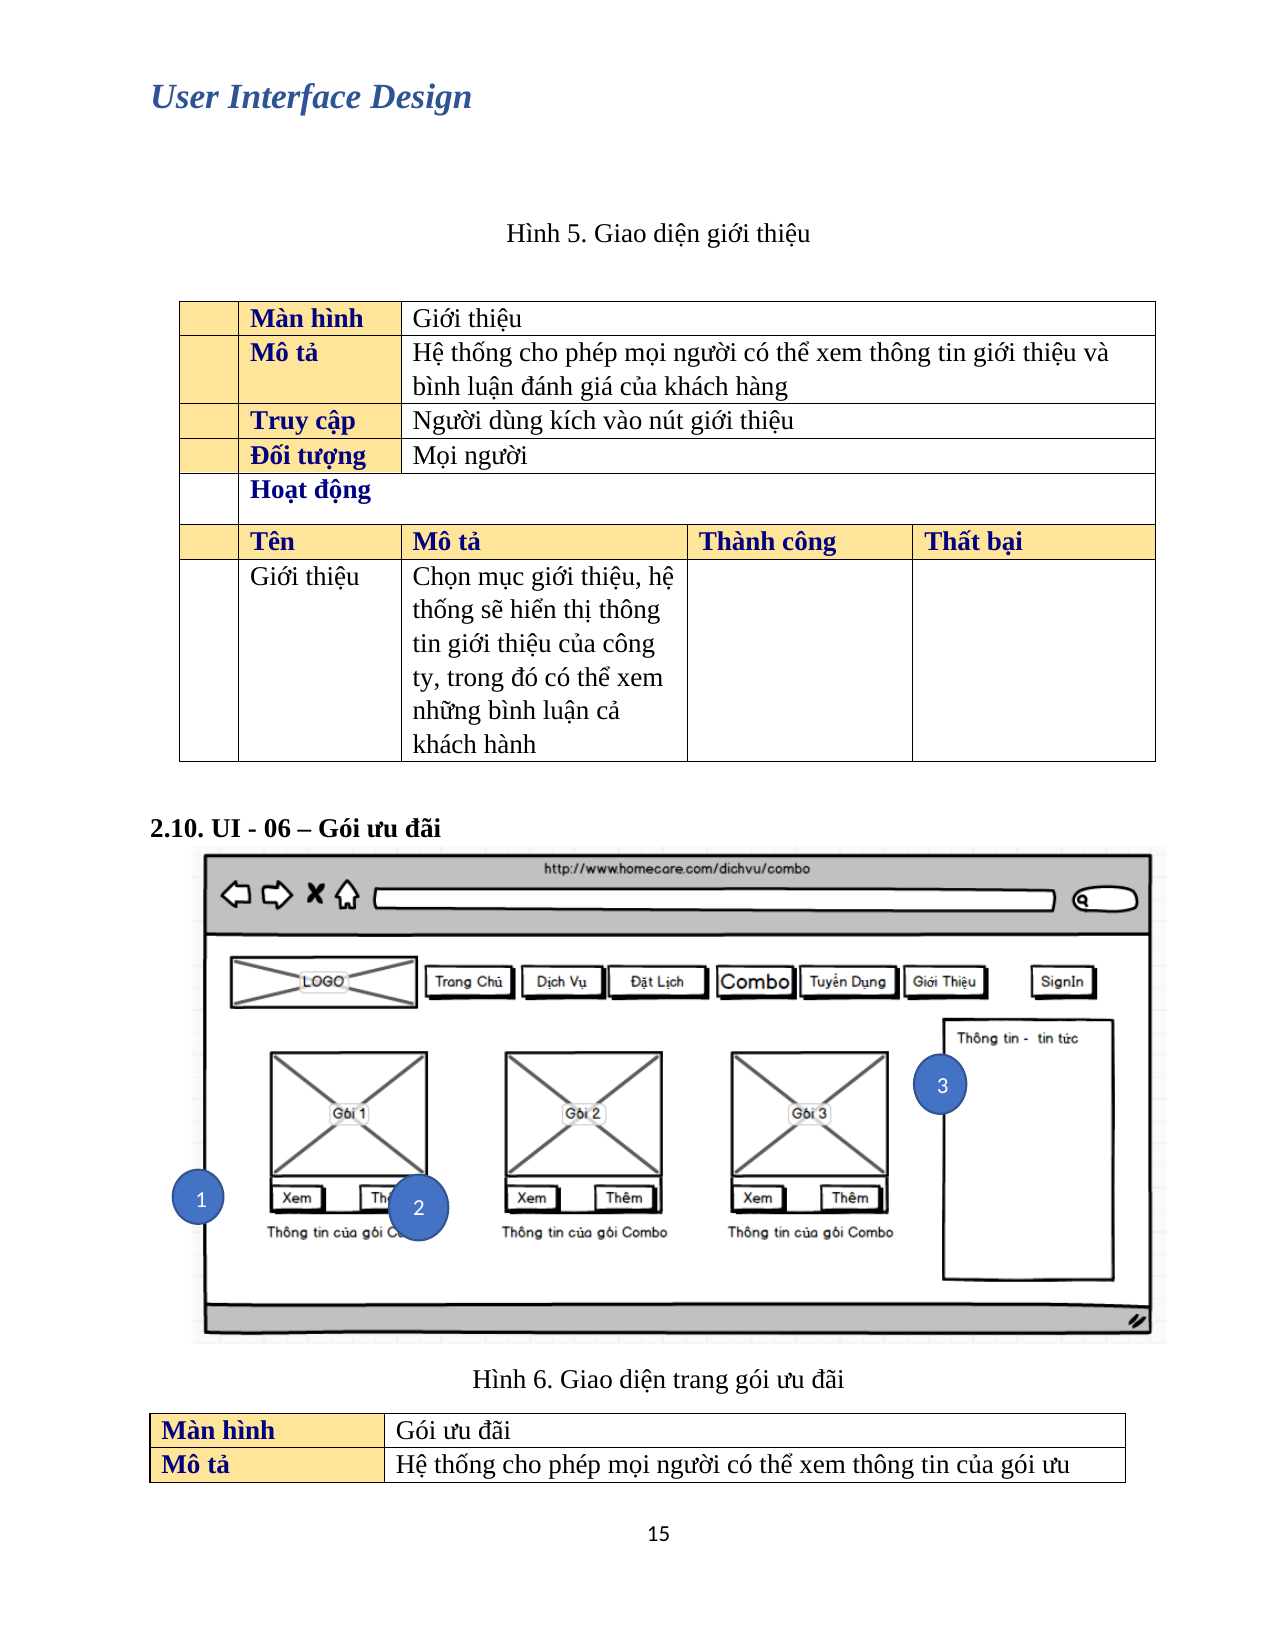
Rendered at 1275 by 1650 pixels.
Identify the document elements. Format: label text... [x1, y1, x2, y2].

text 2.10. UI - 06 – Gói ưu đãi [150, 812, 1167, 843]
table_cell Người dùng kích vào nút giới thiệu [402, 404, 1155, 438]
table_cell Giới thiệu [239, 560, 401, 761]
table_cell Hoạt động [239, 474, 1155, 524]
table_header Màn hình [151, 1414, 384, 1447]
picture [191, 846, 1167, 1344]
table_cell Mô tả [151, 1448, 384, 1482]
table_cell Mô tả [402, 525, 687, 559]
table_cell [913, 560, 1155, 761]
table_header Gói ưu đãi [385, 1414, 1125, 1447]
table_cell [180, 404, 238, 438]
table_cell Truy cập [239, 404, 401, 438]
table_header Giới thiệu [402, 302, 1155, 335]
table_cell Đối tượng [239, 439, 401, 472]
table_cell Thất bại [913, 525, 1155, 559]
table_header Màn hình [239, 302, 401, 335]
table_cell Hệ thống cho phép mọi người có thể xem thông tin giới thiệu và bình luận đánh giá của khách hàng [402, 336, 1155, 403]
table_cell [688, 560, 912, 761]
table_cell Tên [239, 525, 401, 559]
table_cell [180, 560, 238, 761]
table_cell [180, 439, 238, 472]
table_cell Thành công [688, 525, 912, 559]
table_cell [180, 474, 238, 524]
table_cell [385, 1448, 1125, 1482]
table_cell Mọi người [402, 439, 1155, 472]
table_header [180, 302, 238, 335]
table_cell [180, 525, 238, 559]
table_cell Chọn mục giới thiệu, hệ thống sẽ hiển thị thông tin giới thiệu của công ty, trong đó có thể xem những bình luận cả khách hành [402, 560, 687, 761]
table_cell Mô tả [239, 336, 401, 403]
table_cell [180, 336, 238, 403]
list Hình 5. Giao diện giới thiệu [150, 217, 1167, 248]
